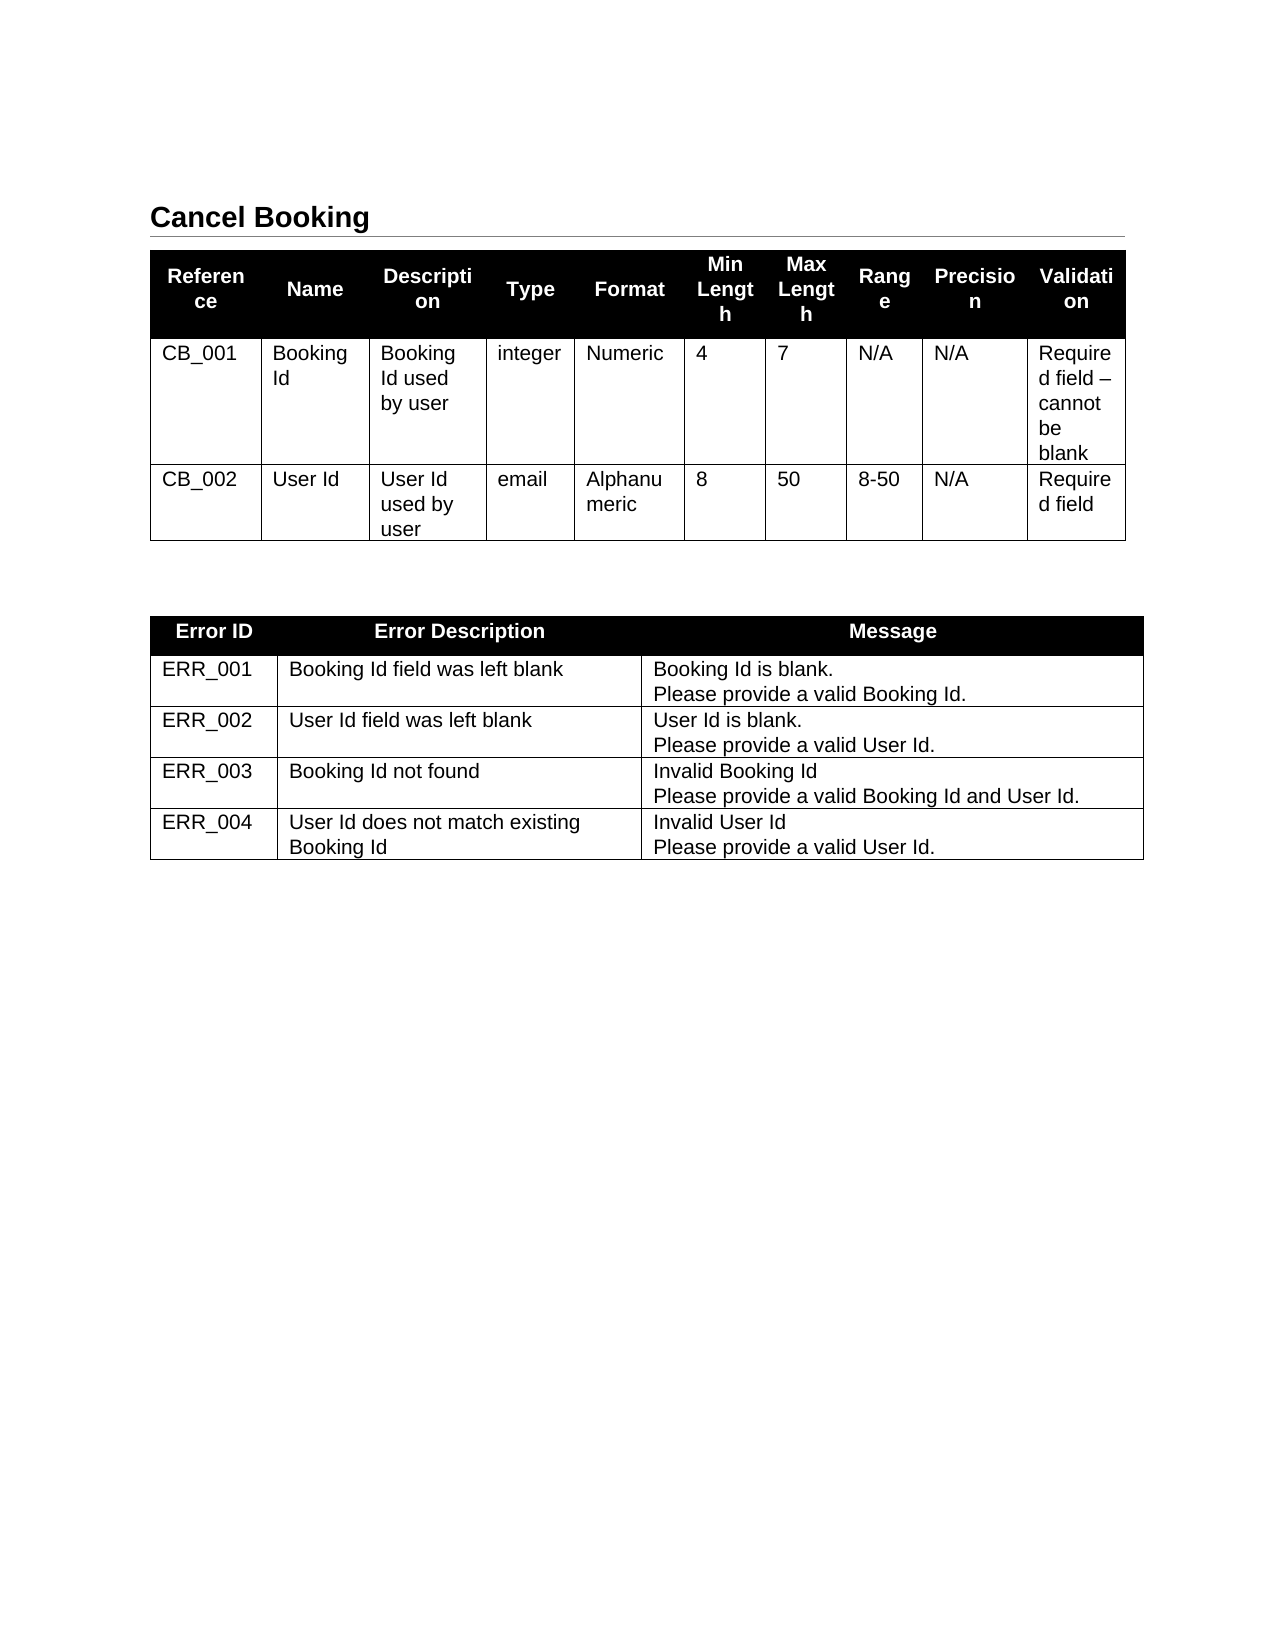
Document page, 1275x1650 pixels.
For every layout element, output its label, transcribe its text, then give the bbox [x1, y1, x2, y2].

table_cell 8 [685, 465, 765, 540]
table_header Range [847, 251, 922, 338]
table_cell 4 [685, 339, 765, 464]
table_header Validation [1028, 251, 1125, 338]
table_cell ERR_003 [151, 758, 277, 808]
table_header Name [262, 251, 369, 338]
table_cell Numeric [575, 339, 684, 464]
table_header Message [642, 618, 1143, 655]
table_cell Booking Id used by user [370, 339, 486, 464]
table_cell N/A [923, 339, 1027, 464]
text Cancel Booking [150, 200, 1125, 236]
table_cell User Id field was left blank [278, 707, 641, 757]
table_cell CB_001 [151, 339, 261, 464]
table_cell Required field [1028, 465, 1125, 540]
table_cell Alphanumeric [575, 465, 684, 540]
table_header Description [370, 251, 486, 338]
table_header Min Length [685, 251, 765, 338]
table_header Type [487, 251, 574, 338]
table_cell integer [487, 339, 574, 464]
table_cell Booking Id is blank. Please provide a valid Booking Id. [642, 656, 1143, 706]
table_cell User Id does not match existing Booking Id [278, 809, 641, 859]
table_cell CB_002 [151, 465, 261, 540]
table_header Max Length [766, 251, 846, 338]
table_cell User Id is blank. Please provide a valid User Id. [642, 707, 1143, 757]
table_header Format [575, 251, 684, 338]
table_cell User Id [262, 465, 369, 540]
table_header Error Description [278, 618, 641, 655]
table_cell ERR_001 [151, 656, 277, 706]
table_cell Invalid User Id Please provide a valid User Id. [642, 809, 1143, 859]
table_cell email [487, 465, 574, 540]
table_cell User Id used by user [370, 465, 486, 540]
table_cell N/A [847, 339, 922, 464]
table_header Error ID [151, 618, 277, 655]
table_cell 7 [766, 339, 846, 464]
table_header Precision [923, 251, 1027, 338]
table_cell ERR_004 [151, 809, 277, 859]
table_cell Required field – cannot be blank [1028, 339, 1125, 464]
table_cell 8-50 [847, 465, 922, 540]
table_cell Invalid Booking Id Please provide a valid Booking Id and User Id. [642, 758, 1143, 808]
table_cell Booking Id [262, 339, 369, 464]
table_cell 50 [766, 465, 846, 540]
table_cell Booking Id not found [278, 758, 641, 808]
table_cell Booking Id field was left blank [278, 656, 641, 706]
table_cell ERR_002 [151, 707, 277, 757]
table_cell N/A [923, 465, 1027, 540]
table_header Reference [151, 251, 261, 338]
